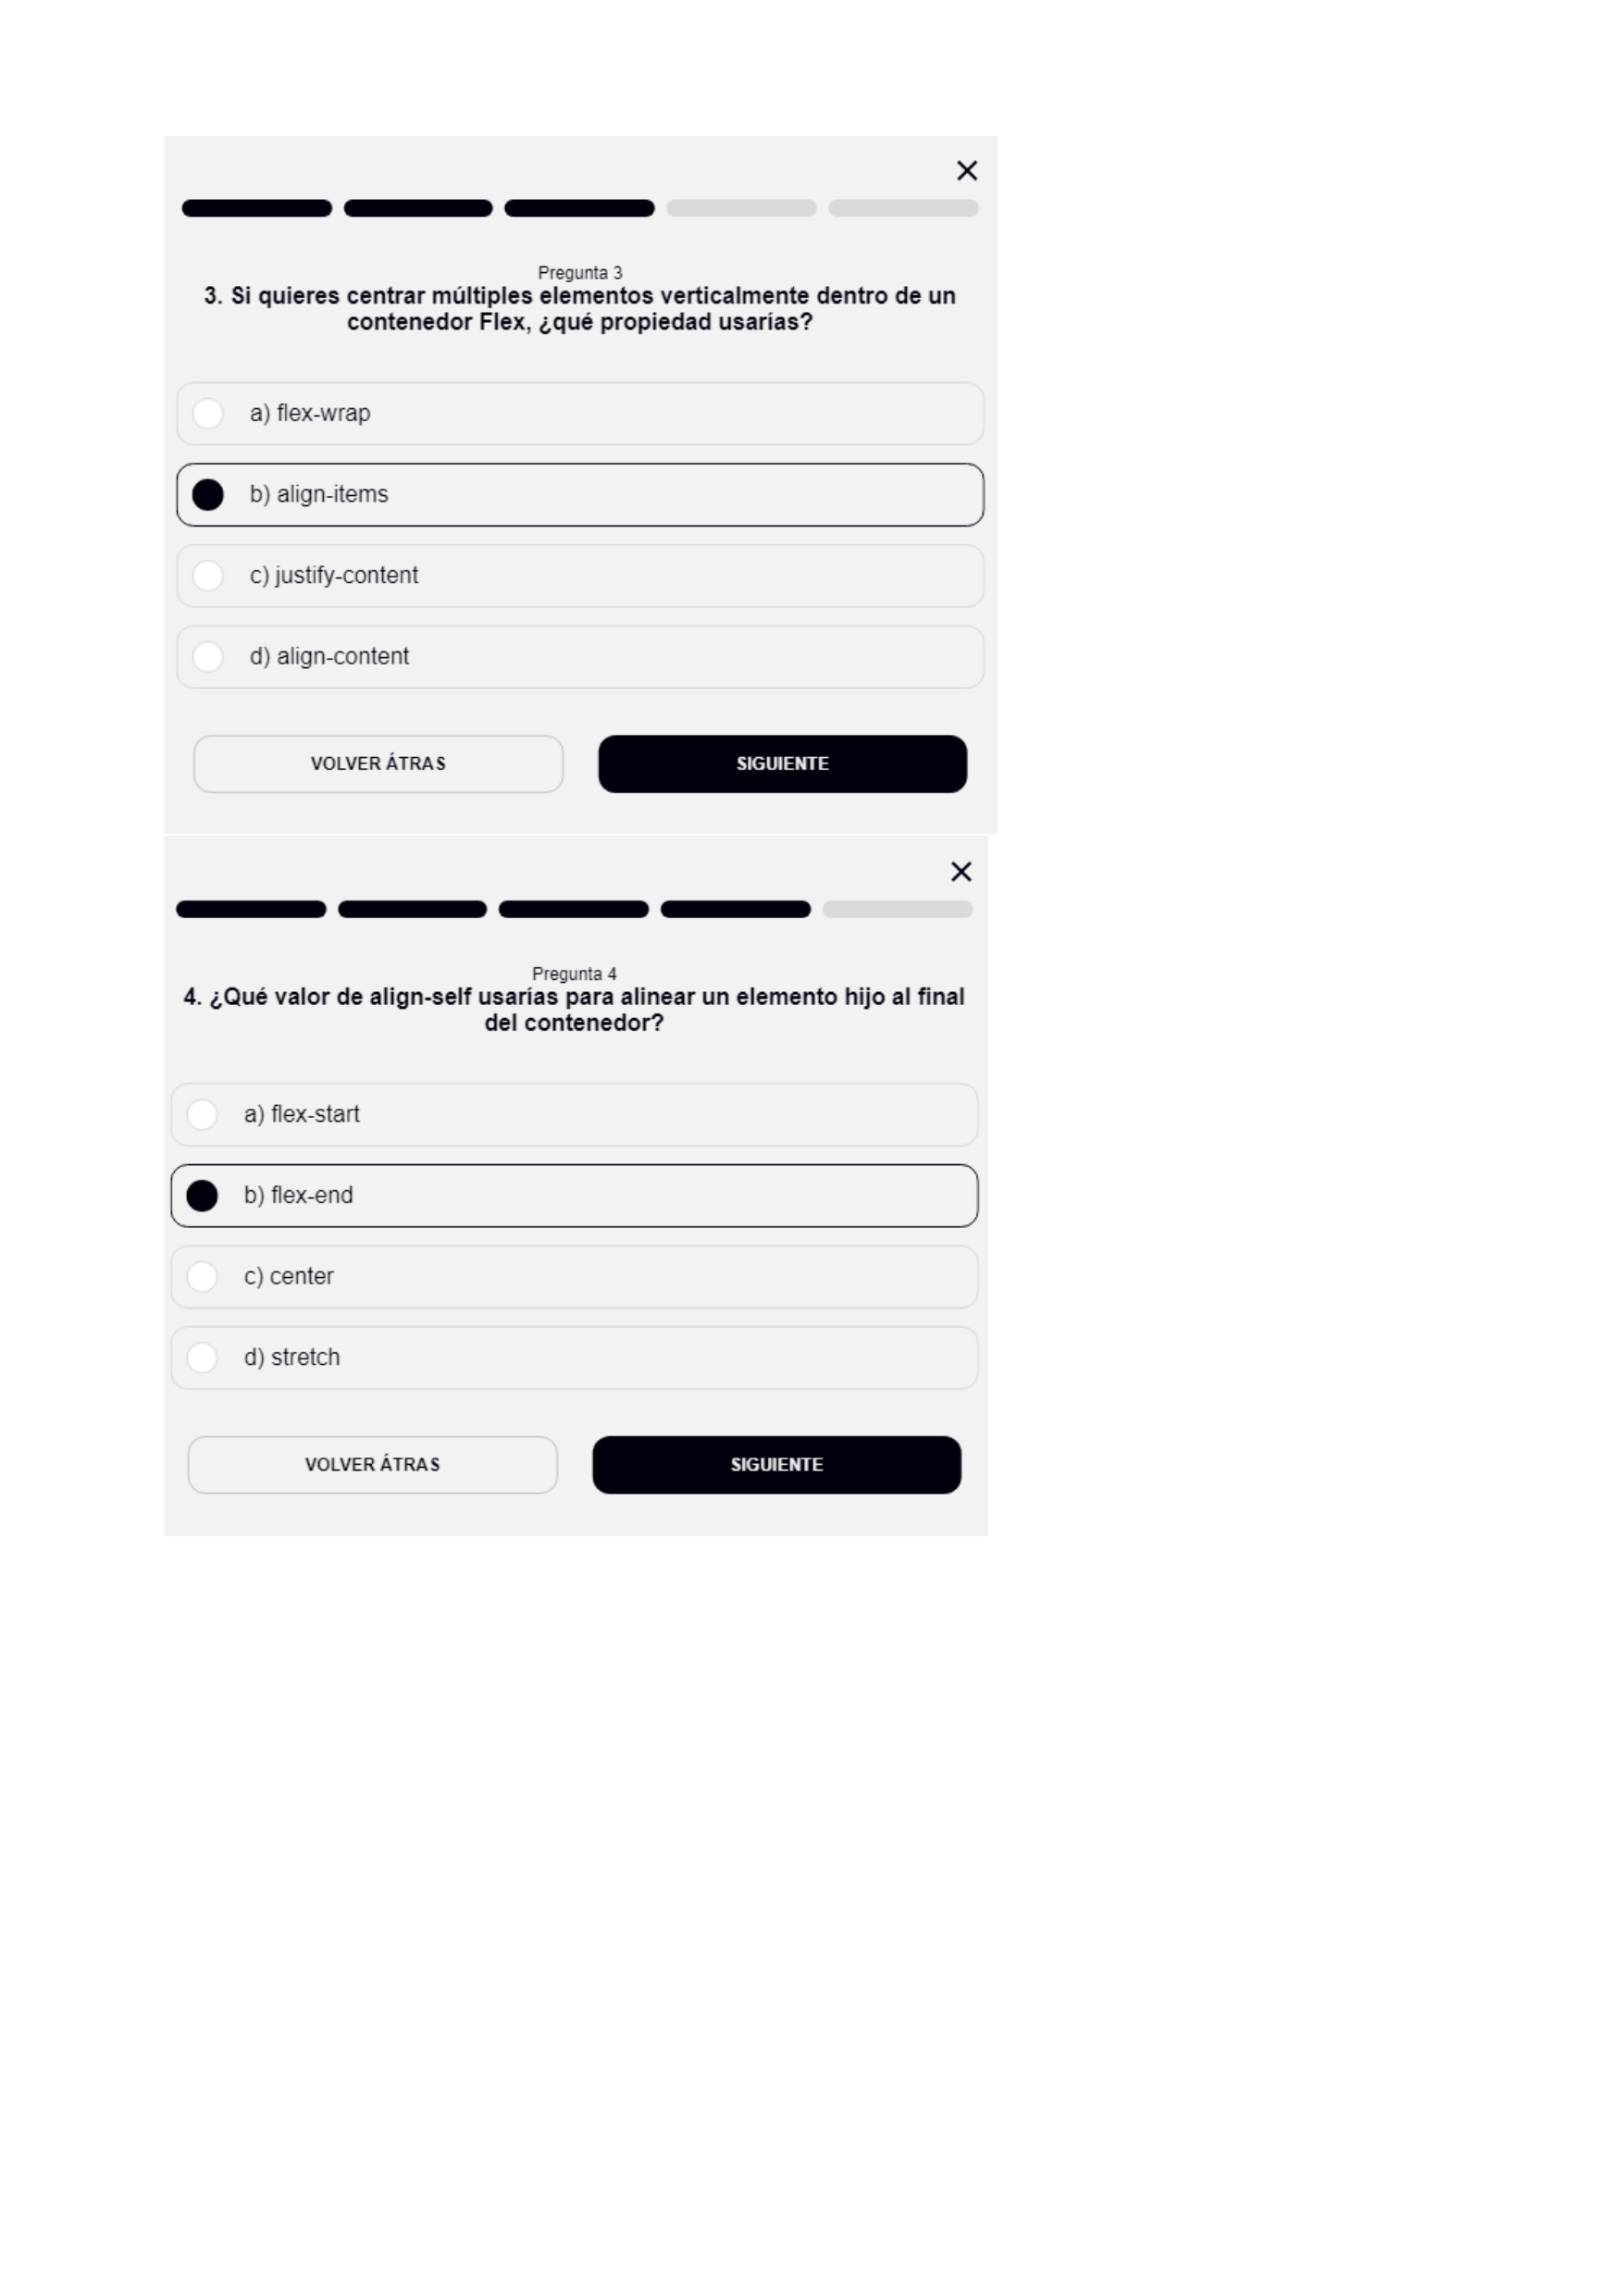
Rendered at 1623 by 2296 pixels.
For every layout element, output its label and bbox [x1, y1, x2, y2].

picture [164, 136, 998, 834]
picture [164, 836, 988, 1536]
